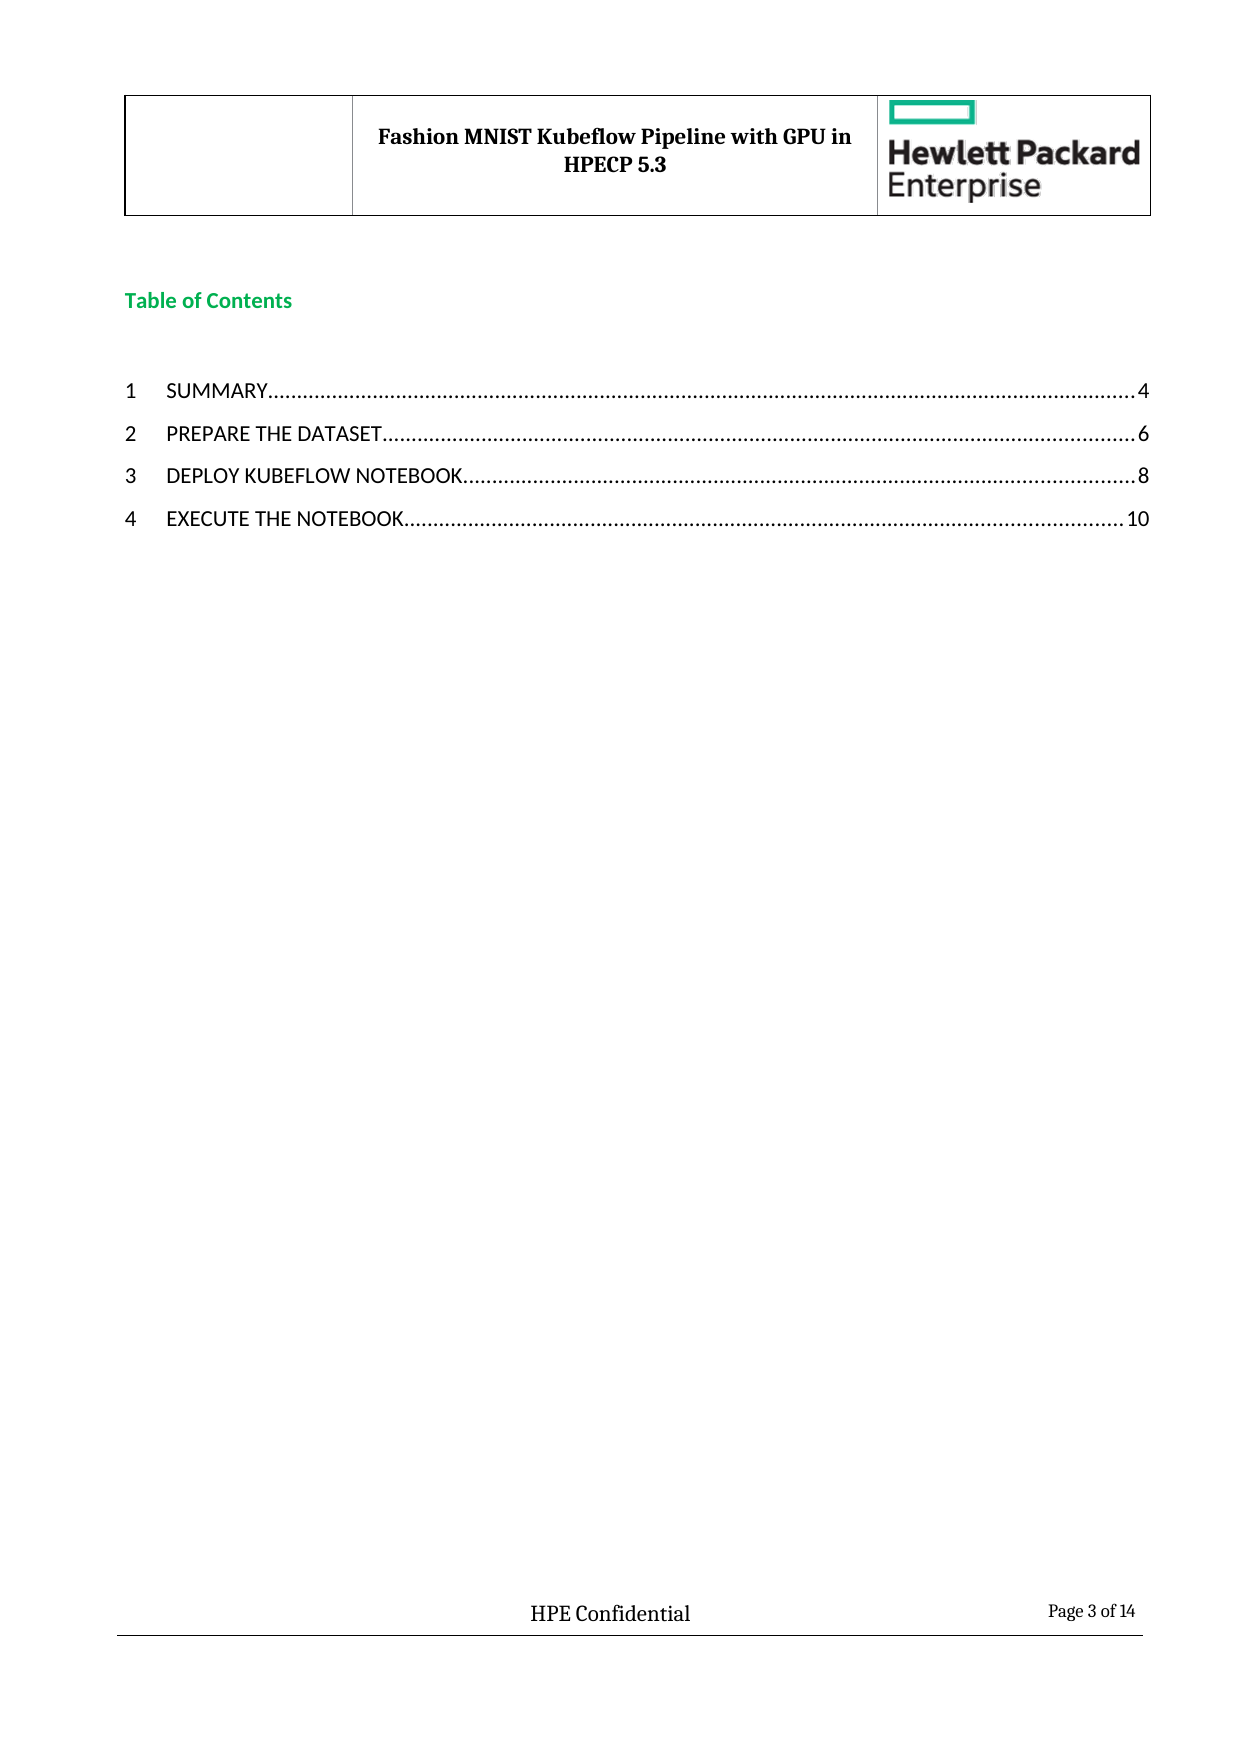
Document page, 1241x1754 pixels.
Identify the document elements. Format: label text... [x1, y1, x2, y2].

text 1 Summary 4 [124, 376, 1150, 404]
text 3 Deploy Kubeflow Notebook 8 [124, 461, 1150, 489]
subtitle Table of Contents [124, 286, 1150, 314]
text 2 Prepare the DataSEt 6 [124, 419, 1150, 447]
text 4 Execute the Notebook 10 [124, 504, 1150, 532]
